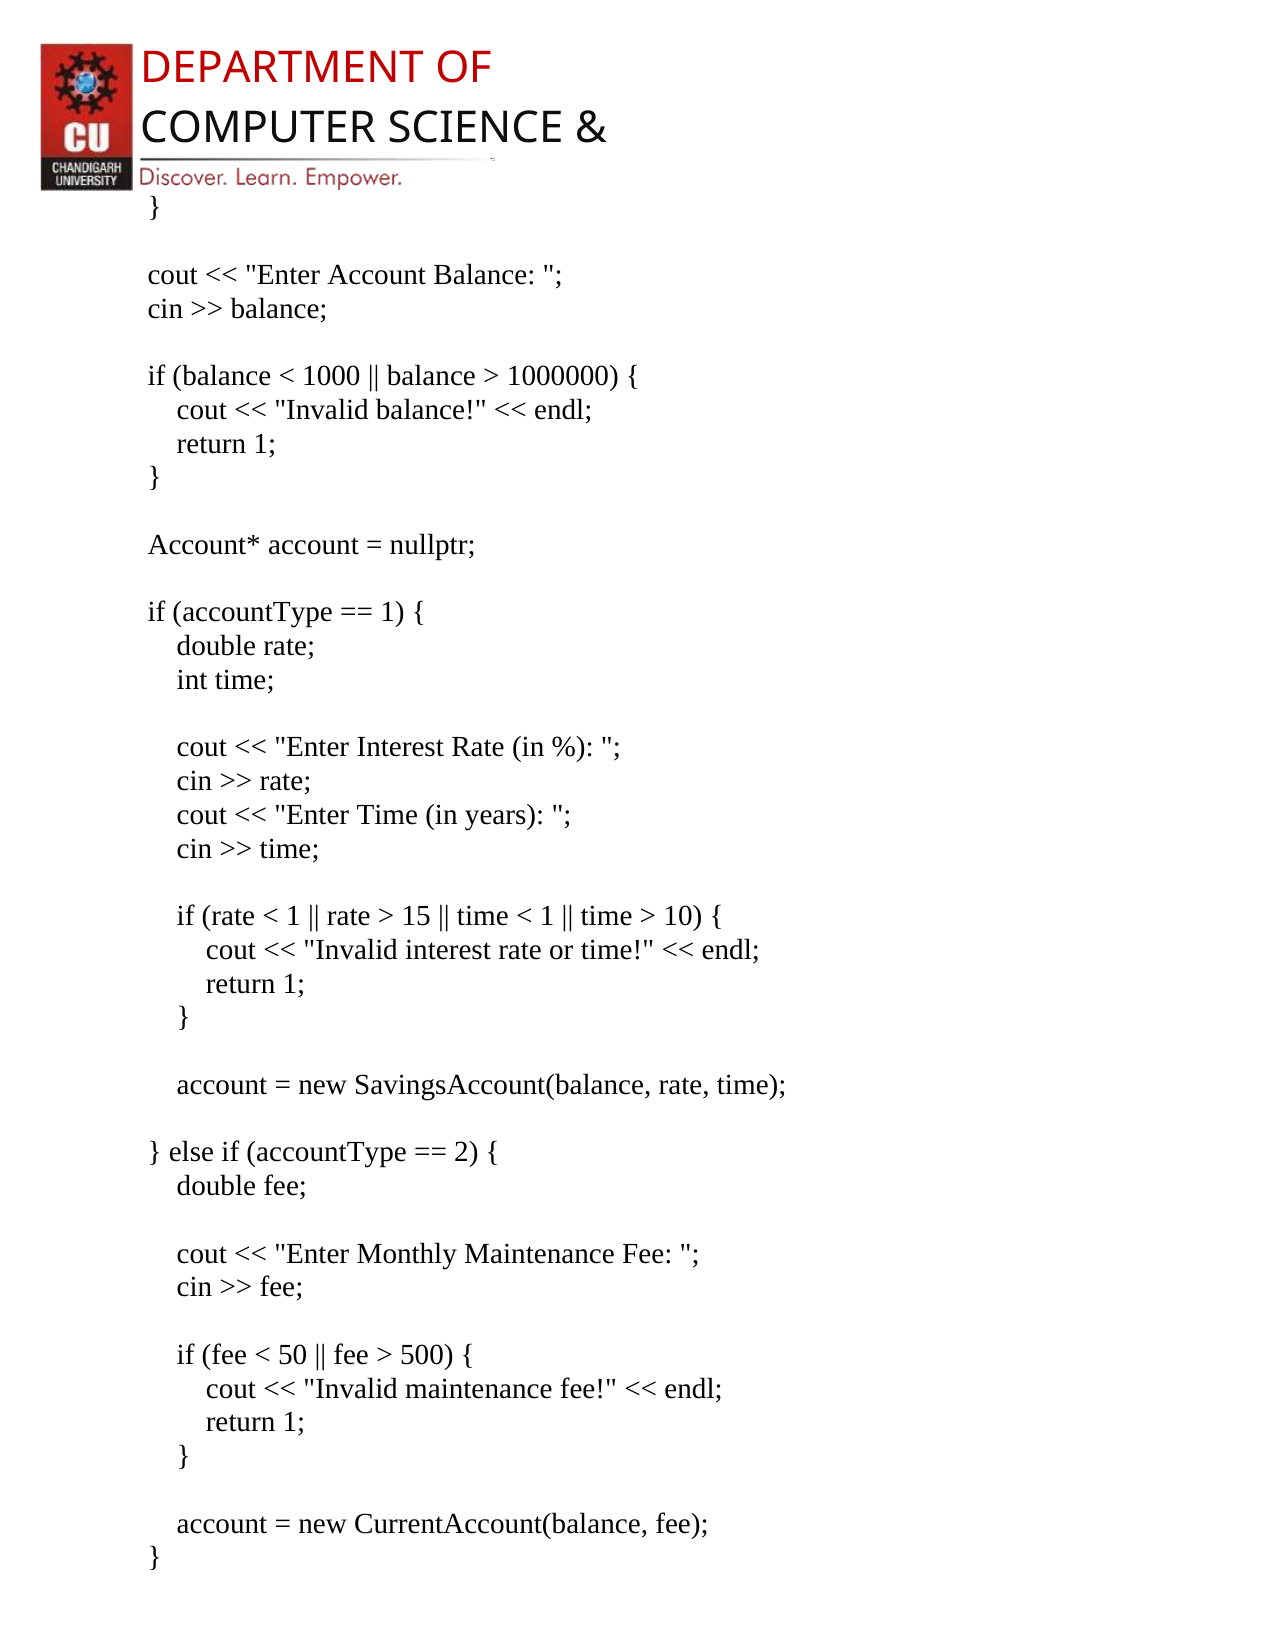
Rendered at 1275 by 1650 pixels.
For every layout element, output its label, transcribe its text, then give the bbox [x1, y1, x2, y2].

text double fee; [118, 1168, 1275, 1202]
text if (fee < 50 || fee > 500) { [118, 1337, 1275, 1371]
text Account* account = nullptr; [118, 527, 1275, 561]
text cout << "Enter Monthly Maintenance Fee: "; [118, 1236, 1275, 1269]
text cout << "Enter Account Balance: "; [118, 257, 1275, 291]
text } [118, 1438, 1275, 1472]
text cout << "Invalid maintenance fee!" << endl; [118, 1371, 1275, 1404]
text cout << "Invalid balance!" << endl; [118, 392, 1275, 426]
text int time; [118, 662, 1275, 696]
text cout << "Enter Interest Rate (in %): "; [118, 729, 1275, 763]
text if (accountType == 1) { [118, 594, 1275, 628]
text cin >> rate; [118, 763, 1275, 797]
text double rate; [118, 628, 1275, 662]
text } [118, 999, 1275, 1033]
text cin >> time; [118, 831, 1275, 864]
picture [40, 43, 529, 191]
text cin >> balance; [118, 291, 1275, 324]
text account = new CurrentAccount(balance, fee); [118, 1506, 1275, 1539]
text if (balance < 1000 || balance > 1000000) { [118, 358, 1275, 392]
text return 1; [118, 1404, 1275, 1438]
text } [118, 1539, 1275, 1573]
text return 1; [118, 966, 1275, 999]
text return 1; [118, 426, 1275, 459]
text } [118, 189, 1275, 223]
text } [118, 459, 1275, 493]
text if (rate < 1 || rate > 15 || time < 1 || time > 10) { [118, 898, 1275, 932]
text cout << "Invalid interest rate or time!" << endl; [118, 932, 1275, 966]
text account = new SavingsAccount(balance, rate, time); [118, 1067, 1275, 1101]
text cin >> fee; [118, 1269, 1275, 1303]
text } else if (accountType == 2) { [118, 1134, 1275, 1168]
text cout << "Enter Time (in years): "; [118, 797, 1275, 831]
